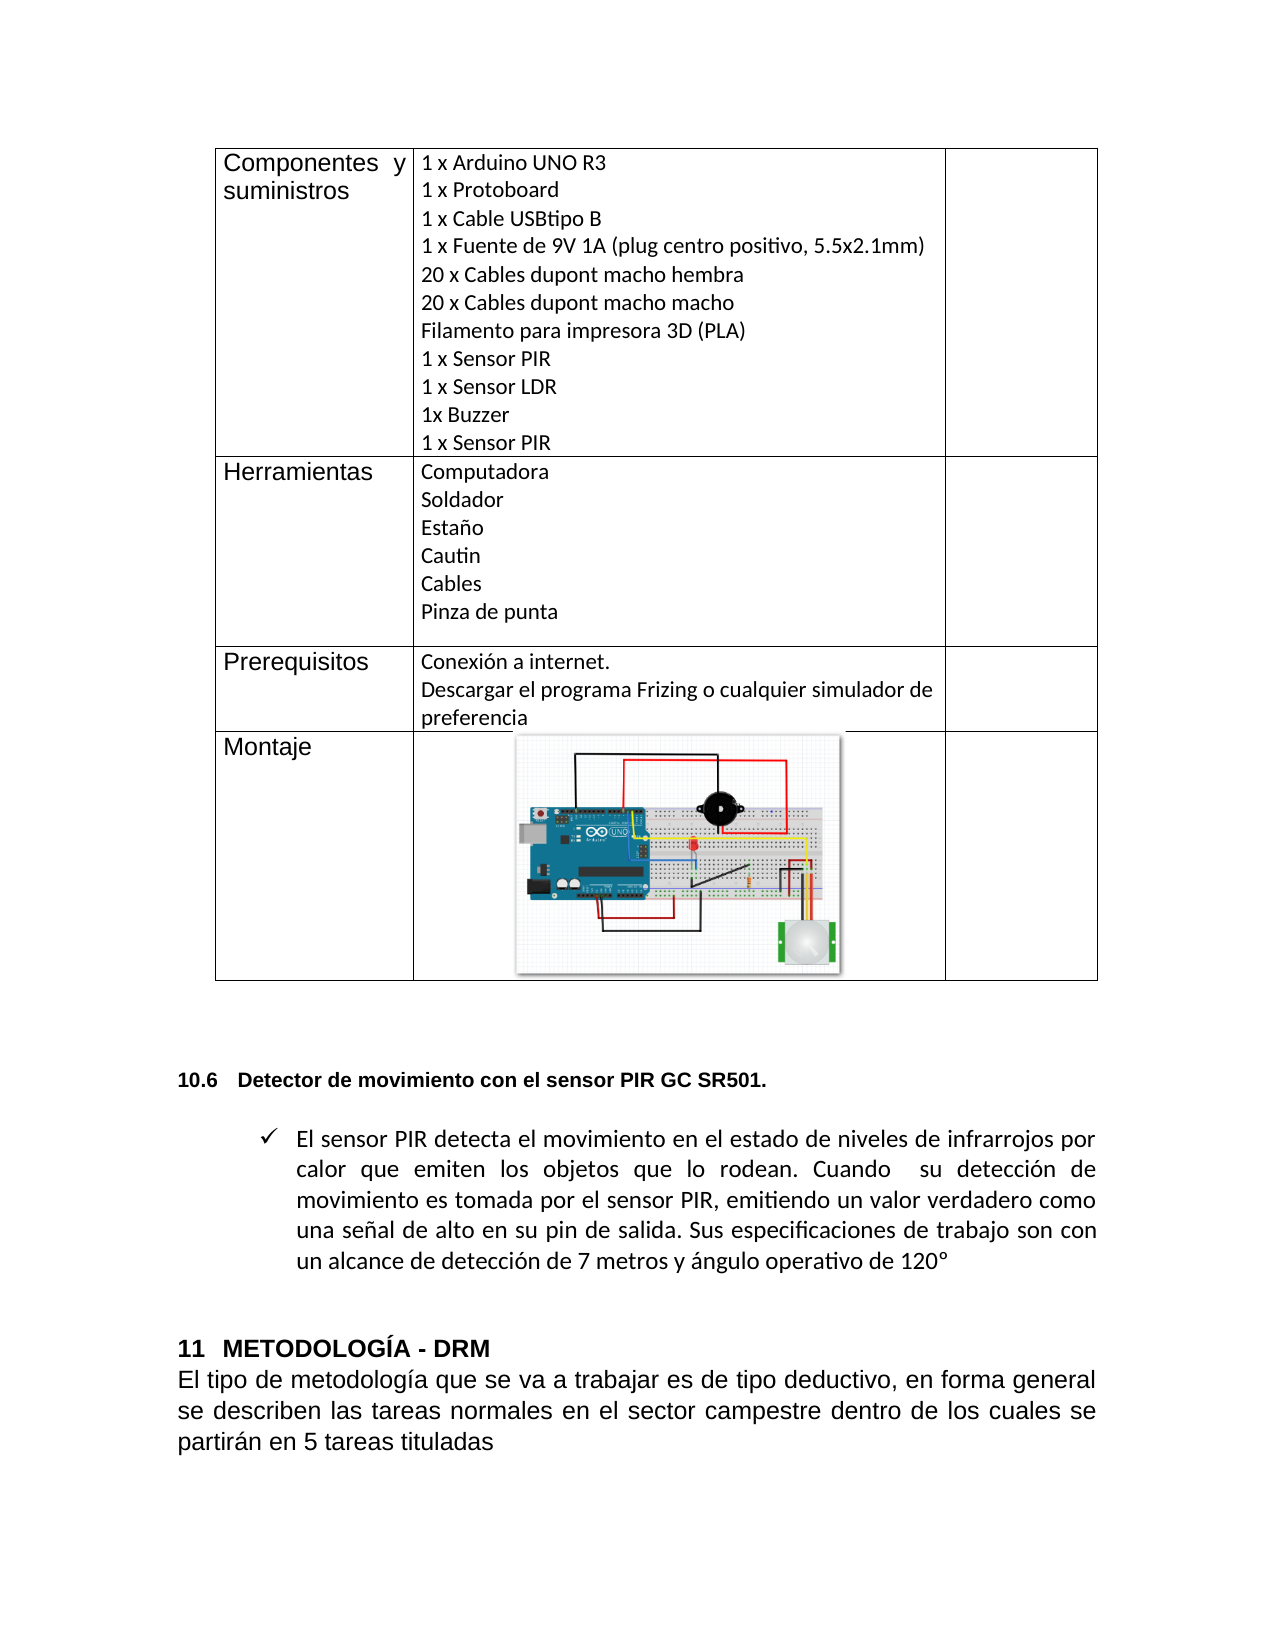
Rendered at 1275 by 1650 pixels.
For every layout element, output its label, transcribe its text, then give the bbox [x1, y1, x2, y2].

subtitle METODOLOGÍA - DRM [177, 1334, 1098, 1362]
table_cell 1 x Arduino UNO R3 1 x Protoboard 1 x Cable USBtipo B 1 x Fuente de 9V 1A (plug centro positivo, 5.5x2.1mm) 20 x Cables dupont macho hembra 20 x Cables dupont macho macho Filamento para impresora 3D (PLA) 1 x Sensor PIR 1 x Sensor LDR 1x Buzzer 1 x Sensor PIR [414, 149, 945, 456]
picture [512, 731, 846, 980]
table_cell [414, 732, 512, 980]
table_cell [946, 149, 1097, 456]
table_cell Prerequisitos [216, 647, 413, 731]
table_cell [946, 647, 1097, 731]
table_cell Conexión a internet. Descargar el programa Frizing o cualquier simulador de preferencia [414, 647, 945, 731]
table_cell Herramientas [216, 457, 413, 646]
subtitle Detector de movimiento con el sensor PIR GC SR501. [177, 1068, 1098, 1092]
text El tipo de metodología que se va a trabajar es de tipo deductivo, en forma general se describen las tareas normales en el sector campestre dentro de los cuales se partirán en 5 tareas tituladas [177, 1365, 1098, 1456]
table_cell [946, 457, 1097, 646]
table_cell Montaje [216, 732, 413, 980]
list El sensor PIR detecta el movimiento en el estado de niveles de infrarrojos por calor que emiten los objetos que lo rodean. Cuando su detección de movimiento es tomada por el sensor PIR, emitiendo un valor verdadero como una señal de alto en su pin de salida. Sus especificaciones de trabajo son con un alcance de detección de 7 metros y ángulo operativo de 120º [258, 1123, 1098, 1276]
table_cell Computadora Soldador Estaño Cautin Cables Pinza de punta [414, 457, 945, 646]
table_cell [846, 732, 945, 980]
table_cell Componentes y suministros [216, 149, 413, 456]
table_cell [946, 732, 1097, 980]
